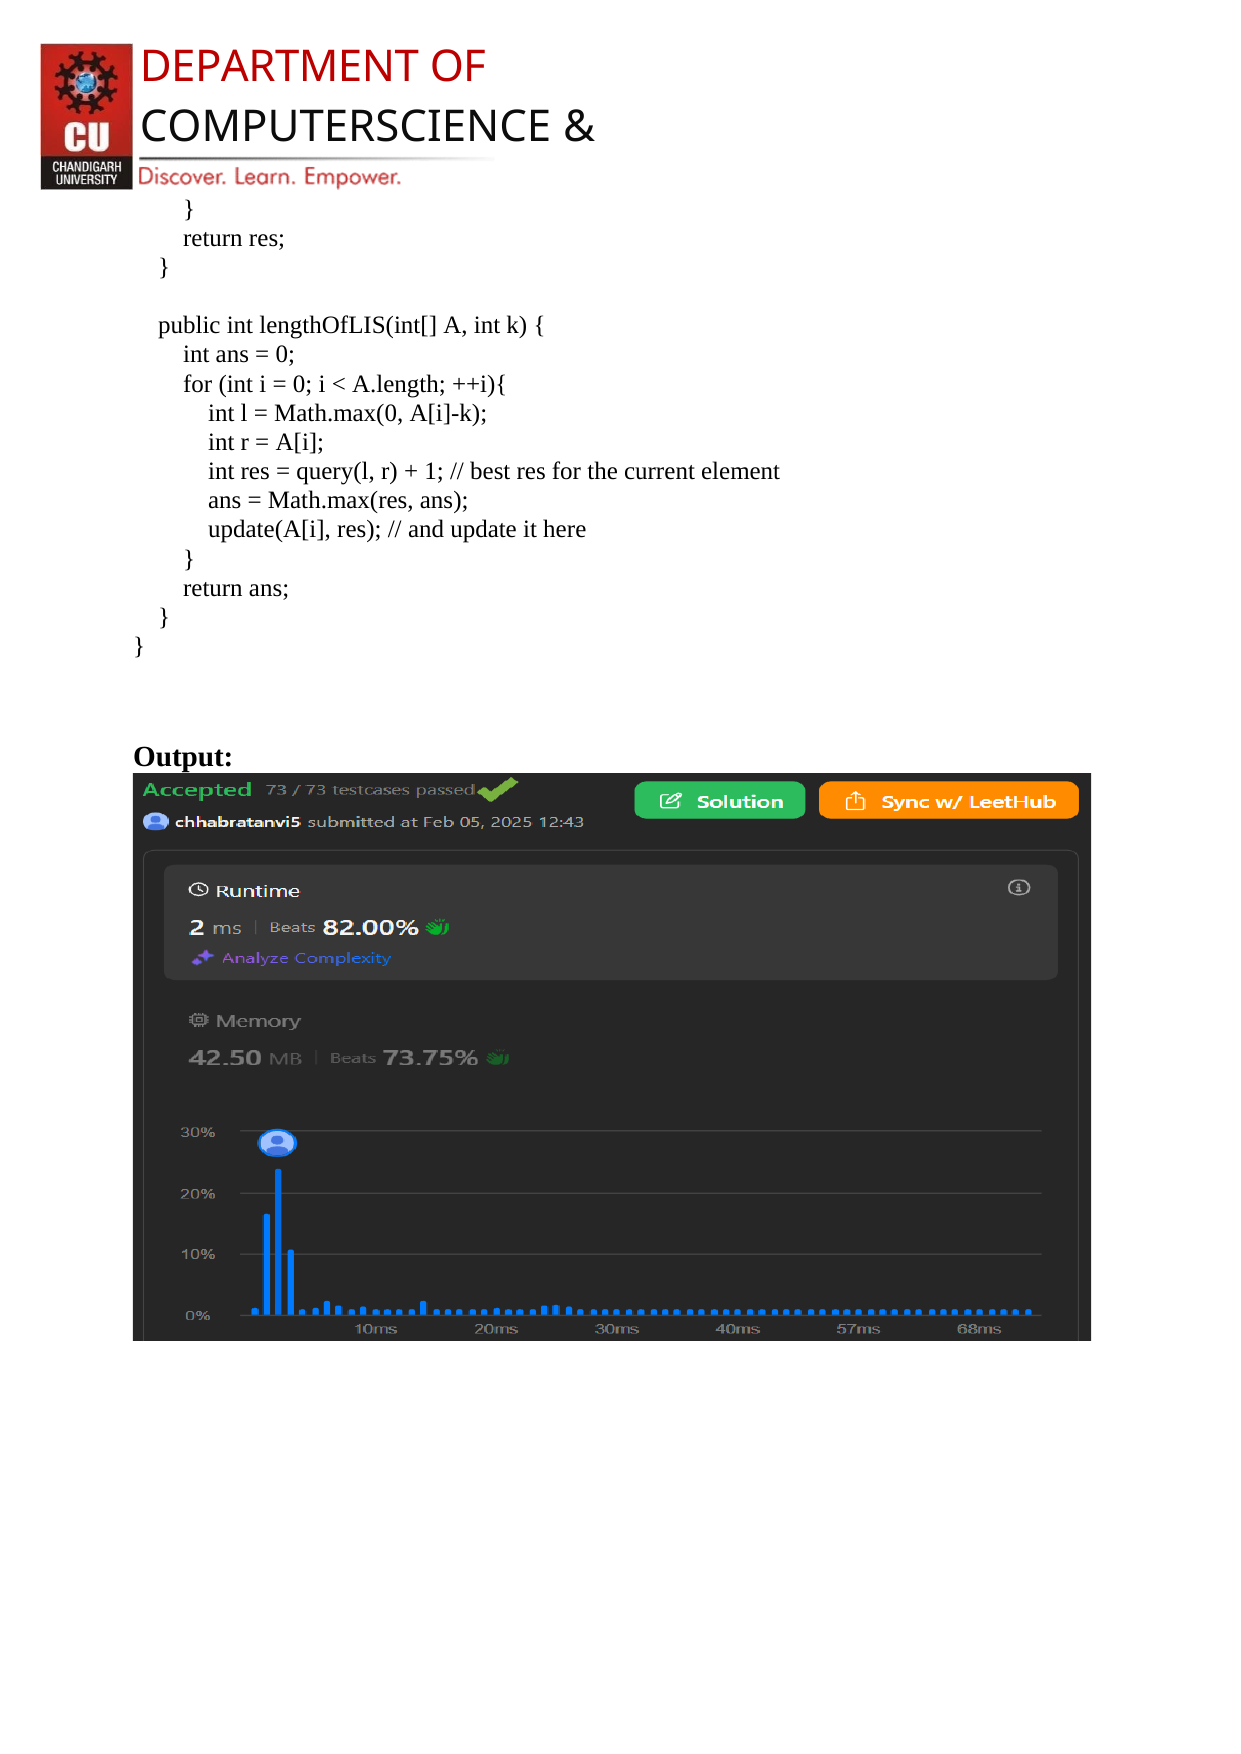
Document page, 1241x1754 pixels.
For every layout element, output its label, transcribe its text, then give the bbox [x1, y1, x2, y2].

text public int lengthOfLIS(int[] A, int k) { [133, 310, 1093, 339]
text for (int i = 0; i < A.length; ++i){ [133, 369, 1093, 397]
text return ans; [133, 573, 1093, 602]
text int l = Math.max(0, A[i]-k); [133, 398, 1093, 427]
text ans = Math.max(res, ans); [133, 485, 1093, 514]
text Output: [133, 739, 1093, 773]
text update(A[i], res); // and update it here [133, 514, 1093, 543]
text } [133, 602, 1093, 631]
text int r = A[i]; [133, 427, 1093, 456]
text } [133, 631, 1093, 660]
text int ans = 0; [133, 339, 1093, 368]
picture [40, 43, 529, 190]
text int res = query(l, r) + 1; // best res for the current element [133, 456, 1093, 485]
text } [133, 194, 1093, 222]
text } [133, 252, 1093, 281]
text } [133, 544, 1093, 572]
text return res; [133, 223, 1093, 252]
picture [132, 773, 1092, 1341]
